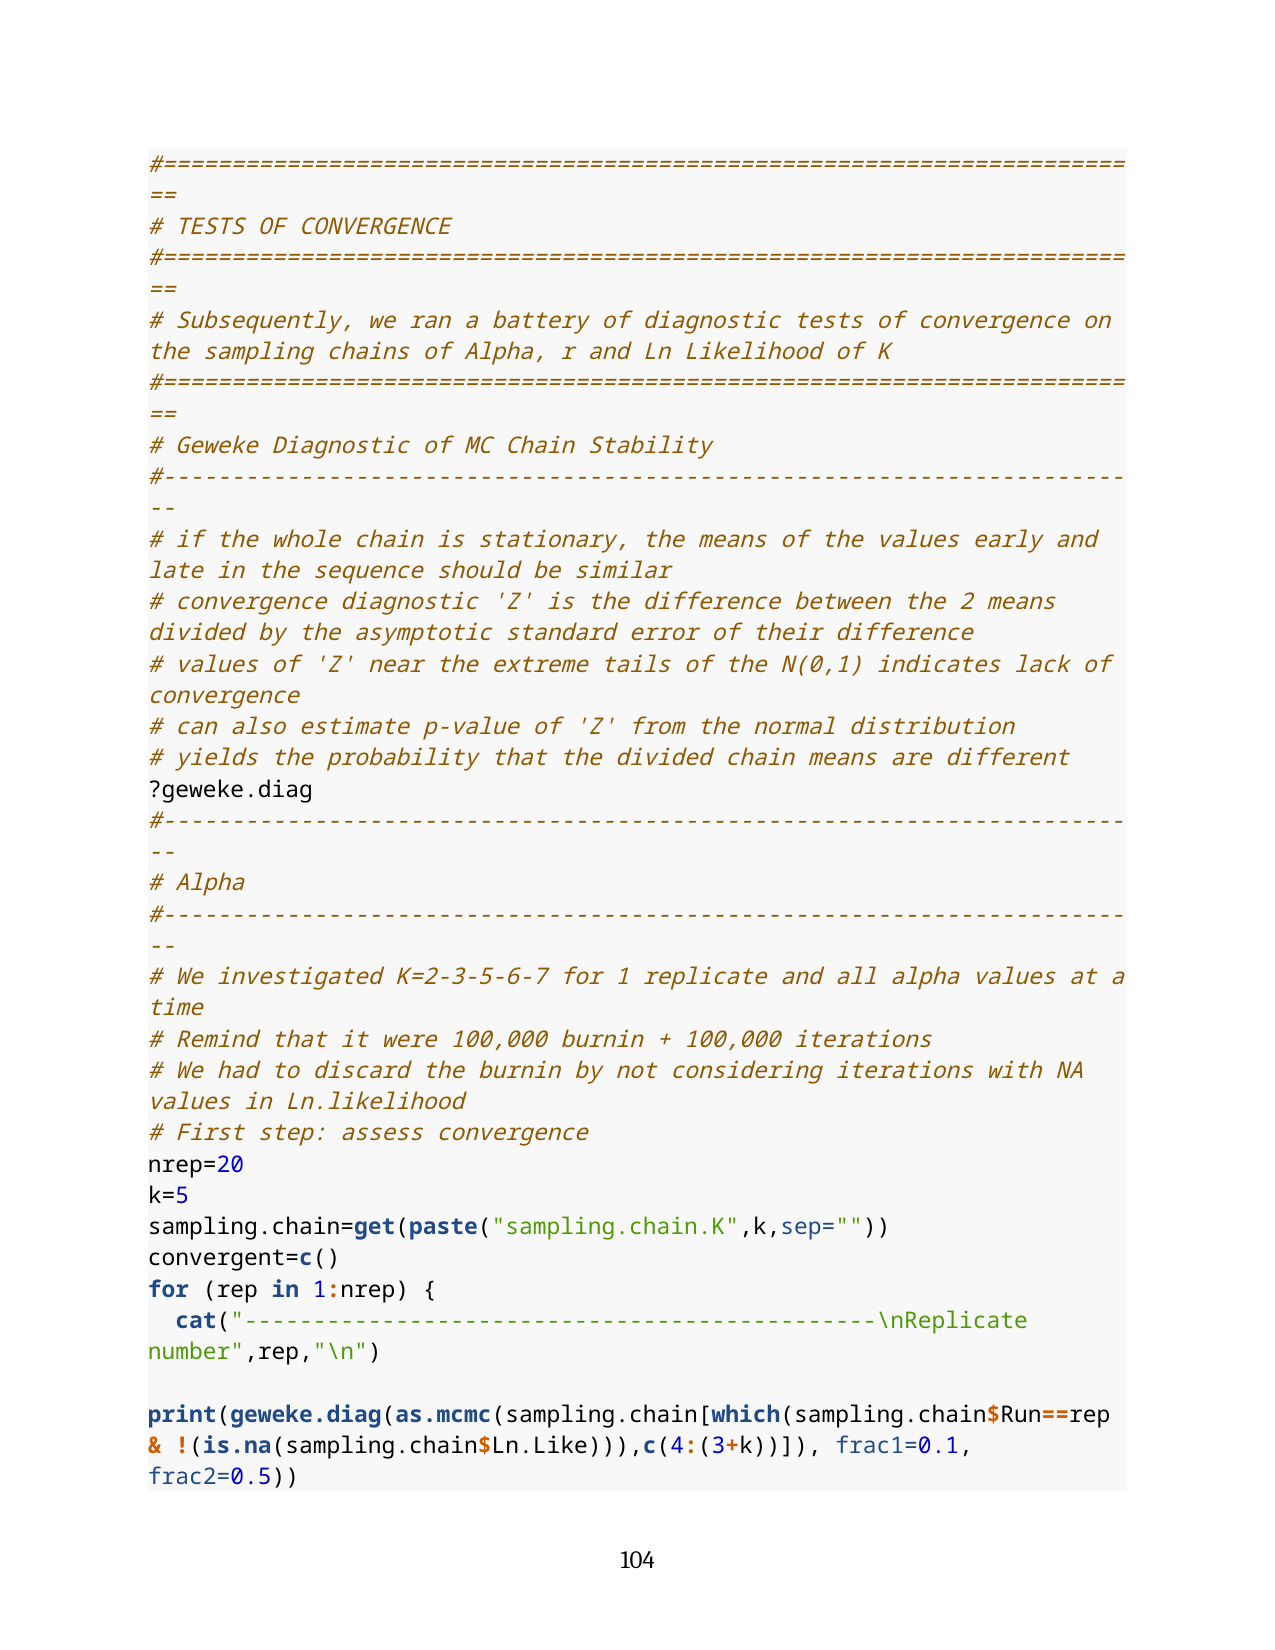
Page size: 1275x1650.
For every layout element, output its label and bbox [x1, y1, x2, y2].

text [148, 148, 1127, 1491]
